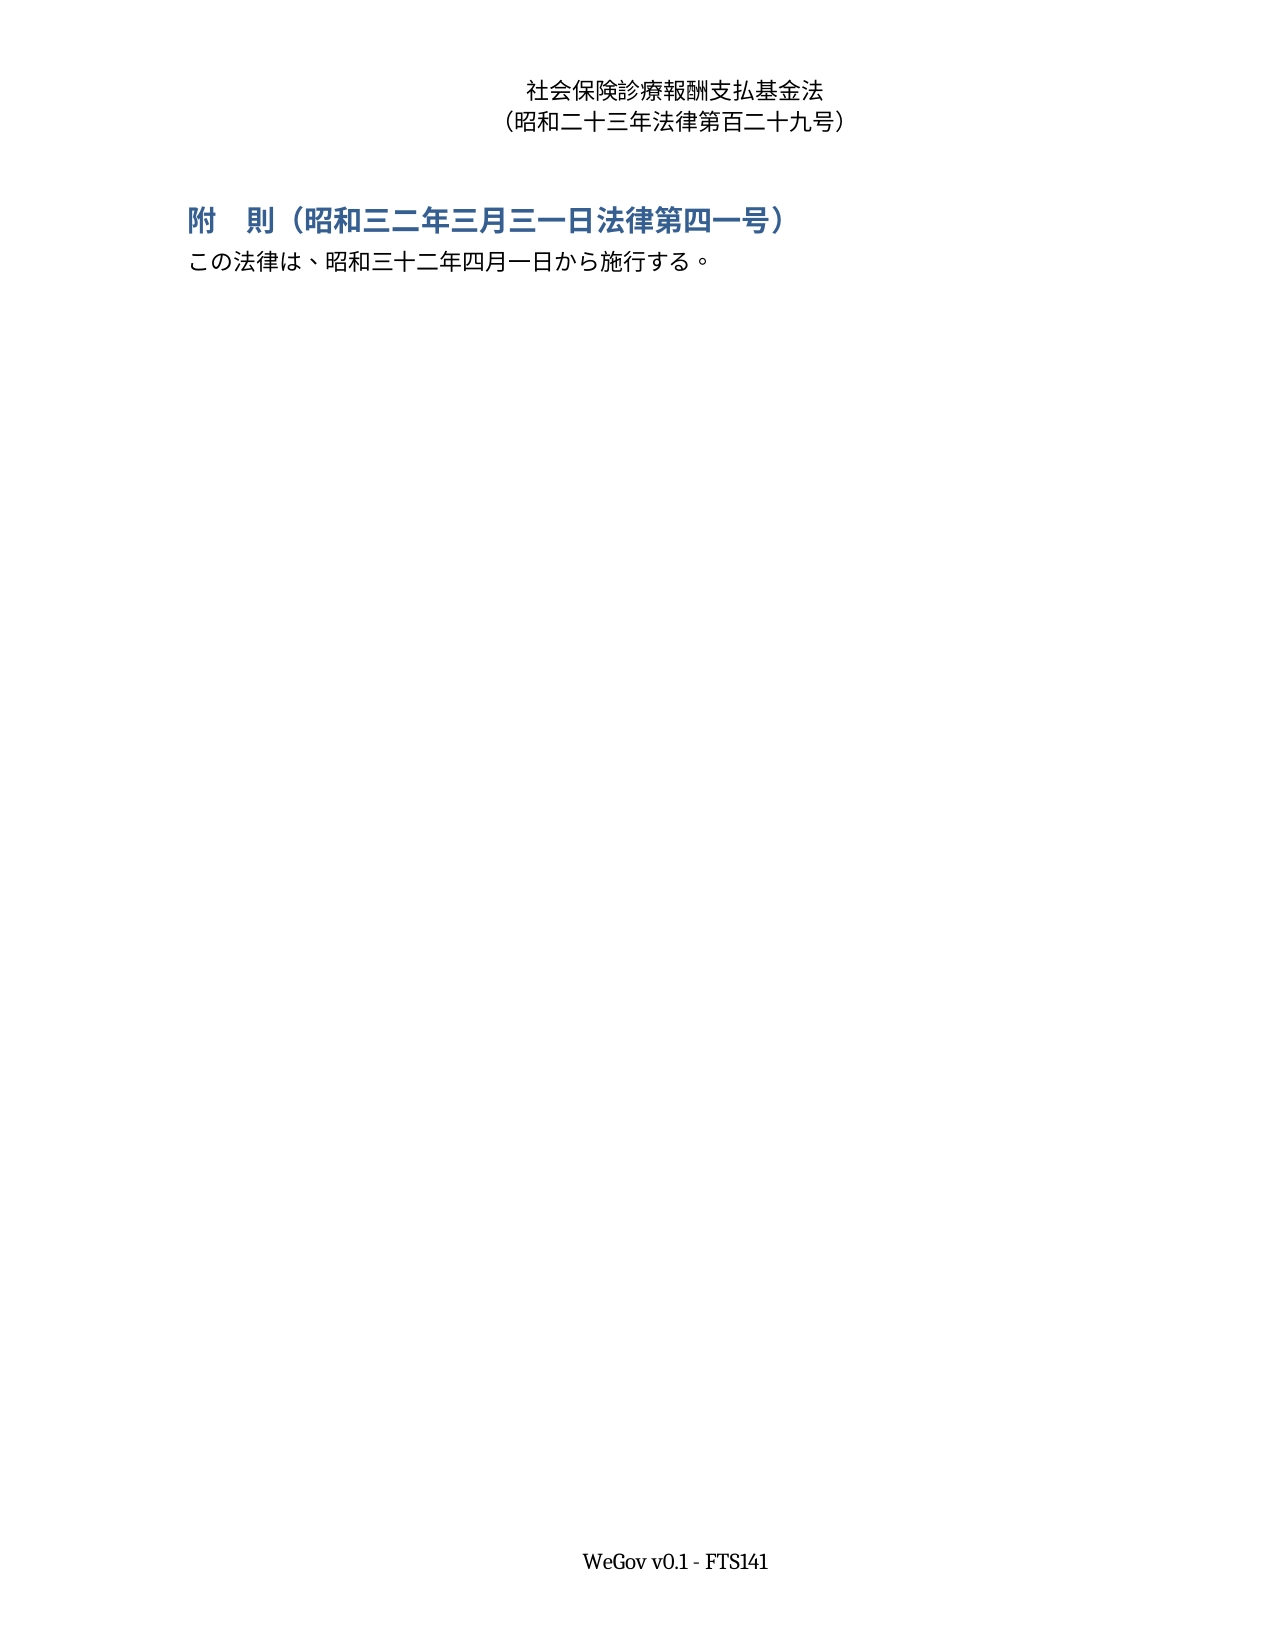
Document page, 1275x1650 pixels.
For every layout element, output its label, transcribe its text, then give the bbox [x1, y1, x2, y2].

text この法律は、昭和三十二年四月一日から施行する。 [187, 246, 1087, 277]
subtitle 附 則（昭和三二年三月三一日法律第四一号） [187, 200, 1087, 240]
